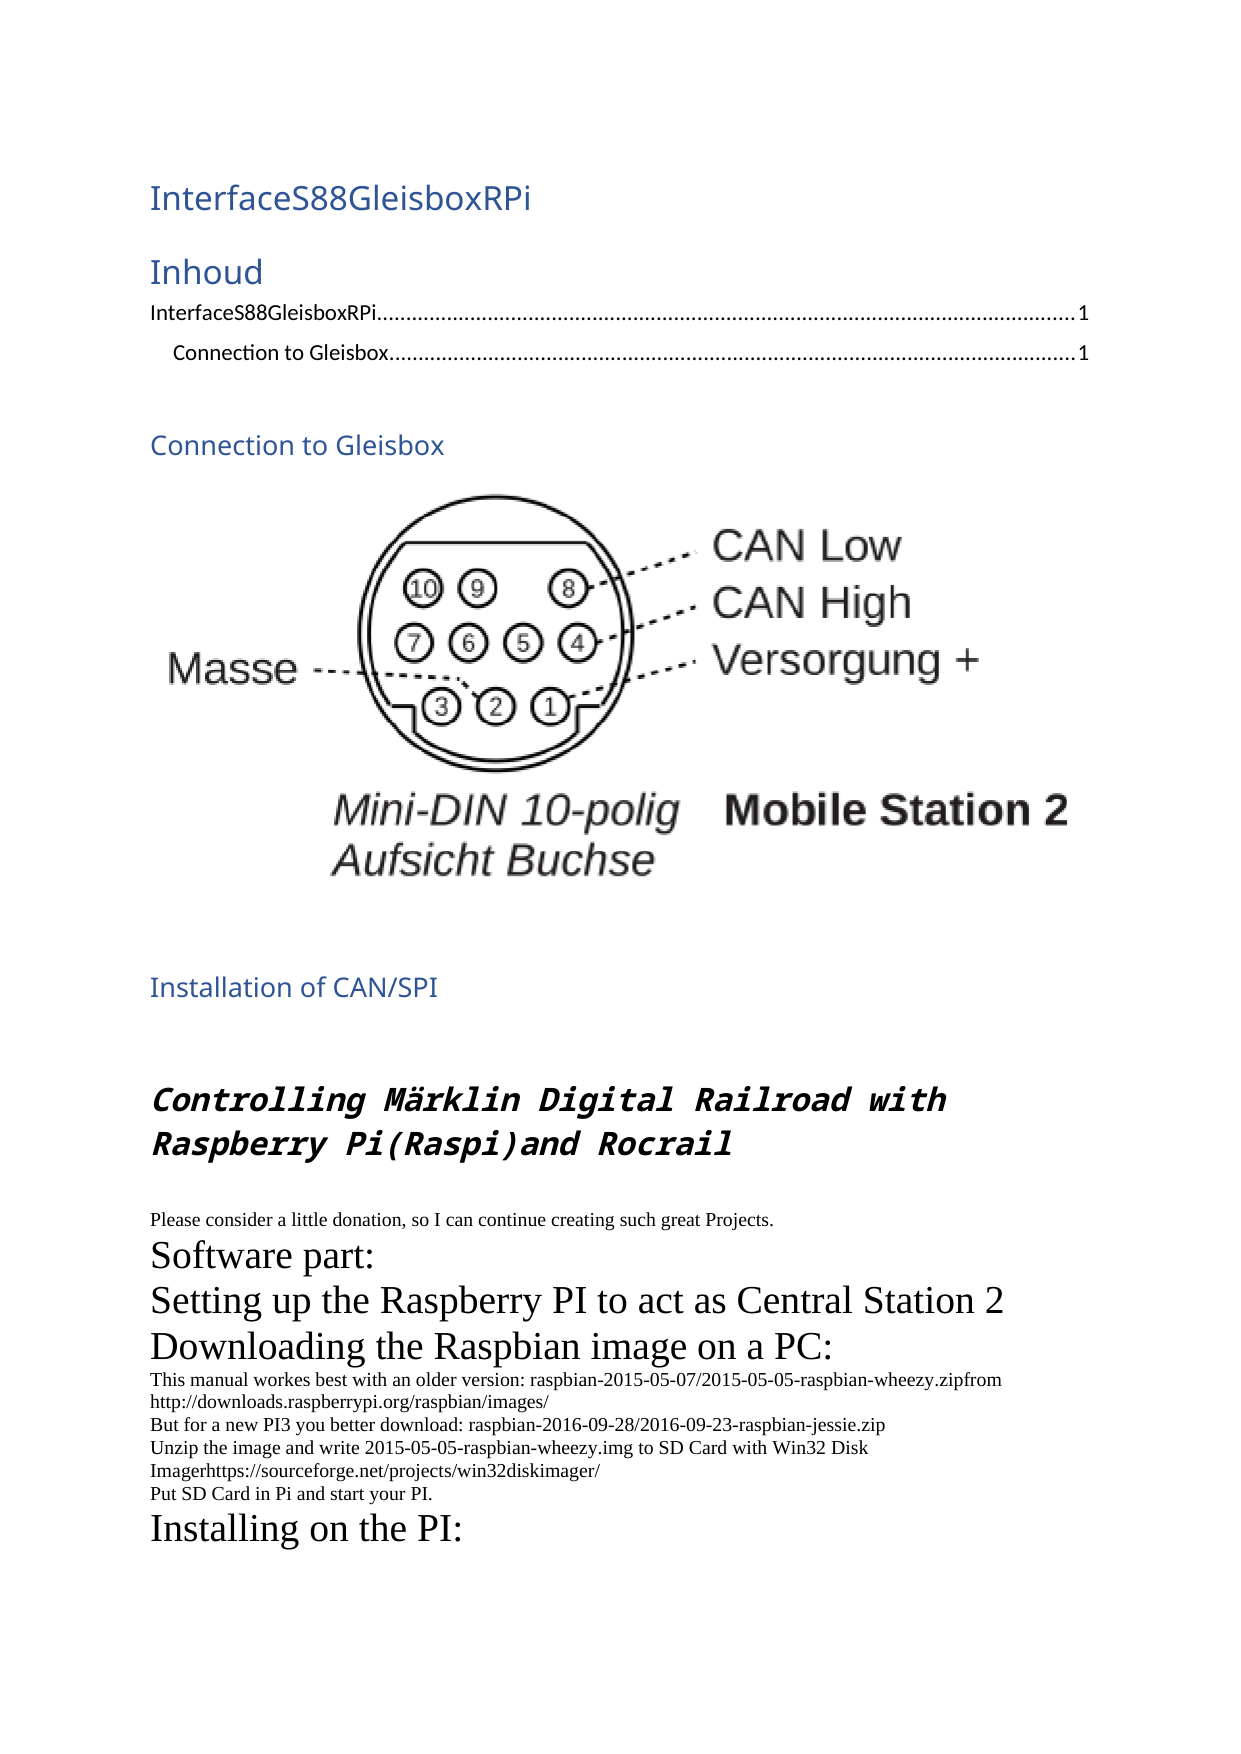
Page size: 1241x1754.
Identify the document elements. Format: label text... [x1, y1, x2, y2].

subtitle InterfaceS88GleisboxRPi [150, 175, 1090, 220]
text Software part: [150, 1231, 1090, 1277]
text Unzip the image and write 2015-05-05-raspbian-wheezy.img to SD Card with Win32 Disk Imagerhttps://sourceforge.net/projects/win32diskimager/ [150, 1436, 1090, 1482]
picture [150, 465, 1091, 903]
text Installing on the PI: [150, 1504, 1090, 1550]
subtitle Installation of CAN/SPI [150, 968, 1090, 1005]
text This manual workes best with an older version: raspbian-2015-05-07/2015-05-05-raspbian-wheezy.zipfrom http://downloads.raspberrypi.org/raspbian/images/ [150, 1368, 1090, 1413]
text But for a new PI3 you better download: raspbian-2016-09-28/2016-09-23-raspbian-jessie.zip [150, 1413, 1090, 1436]
text Setting up the Raspberry PI to act as Central Station 2 [150, 1277, 1090, 1322]
text Controlling Märklin Digital Railroad with Raspberry Pi(Raspi)and Rocrail [150, 1076, 1090, 1164]
text Downloading the Raspbian image on a PC: [150, 1322, 1090, 1368]
subtitle Connection to Gleisbox [150, 426, 1090, 463]
text Put SD Card in Pi and start your PI. [150, 1482, 1090, 1504]
text Please consider a little donation, so I can continue creating such great Projects. [150, 1208, 1090, 1231]
